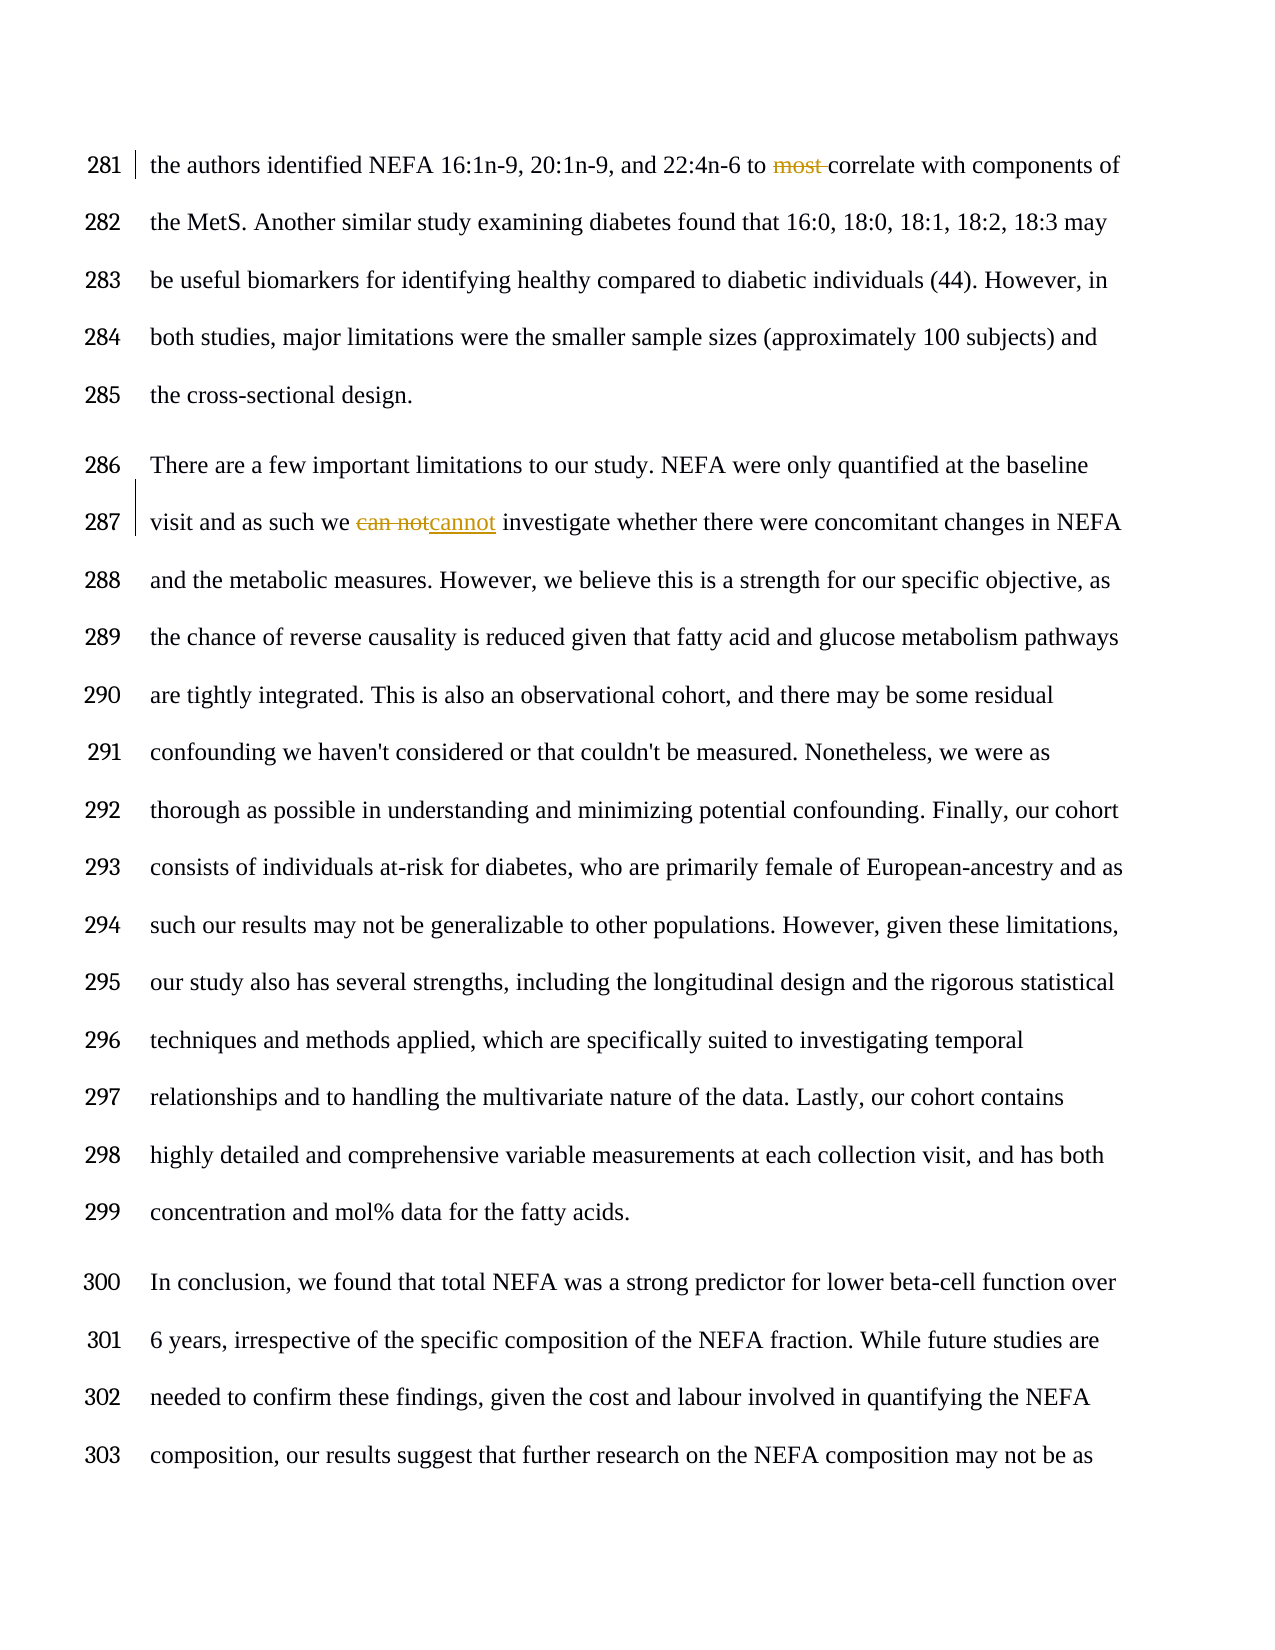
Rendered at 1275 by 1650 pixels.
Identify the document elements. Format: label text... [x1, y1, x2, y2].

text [150, 1267, 1125, 1469]
text There are a few important limitations to our study. NEFA were only quantified at the baseline visit and as such we investigate whether there were concomitant changes in NEFA and the metabolic measures. However, we believe this is a strength for our specific objective, as the chance of reverse causality is reduced given that fatty acid and glucose metabolism pathways are tightly integrated. This is also an observational cohort, and there may be some residual confounding we haven't considered or that couldn't be measured. Nonetheless, we were as thorough as possible in understanding and minimizing potential confounding. Finally, our cohort consists of individuals at-risk for diabetes, who are primarily female of European-ancestry and as such our results may not be generalizable to other populations. However, given these limitations, our study also has several strengths, including the longitudinal design and the rigorous statistical techniques and methods applied, which are specifically suited to investigating temporal relationships and to handling the multivariate nature of the data. Lastly, our cohort contains highly detailed and comprehensive variable measurements at each collection visit, and has both concentration and mol% data for the fatty acids. [150, 450, 1125, 1226]
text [150, 150, 1125, 409]
